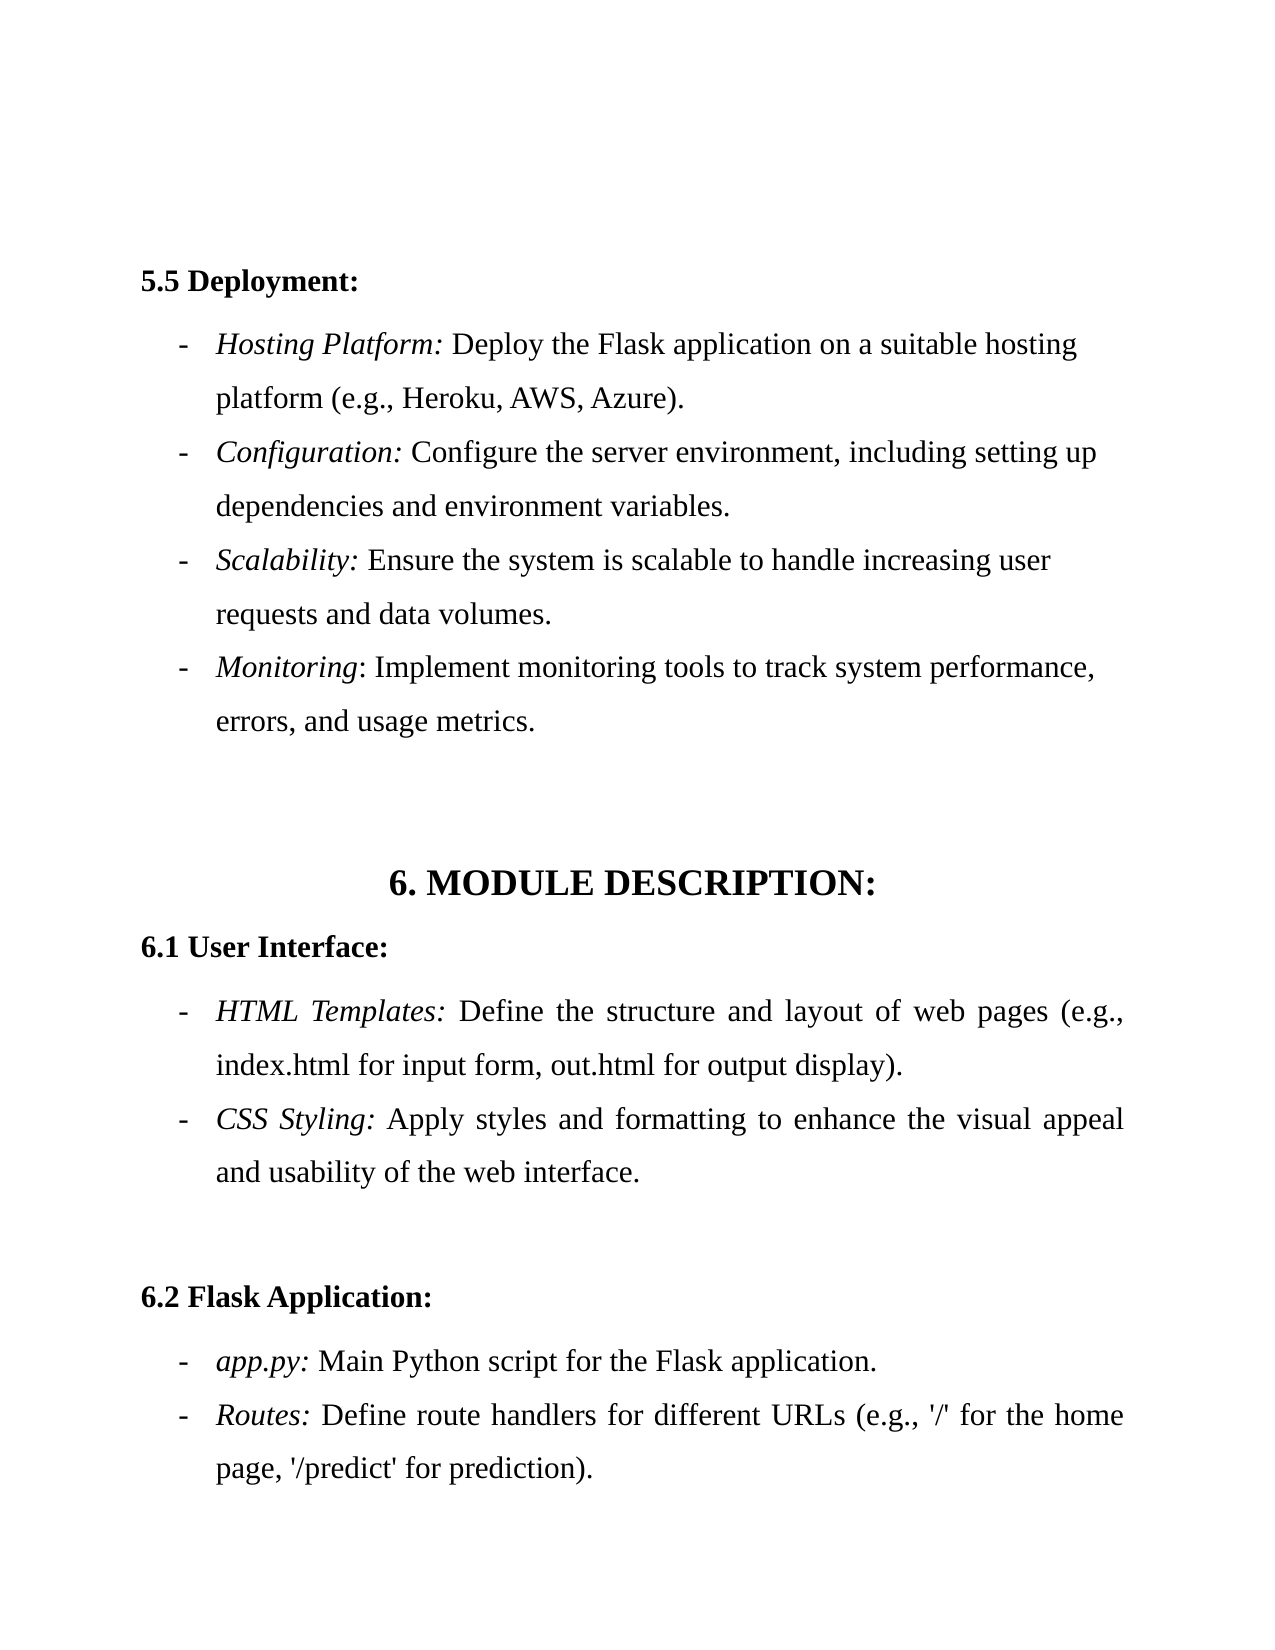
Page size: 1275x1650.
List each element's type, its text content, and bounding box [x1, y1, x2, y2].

list Monitoring: Implement monitoring tools to track system performance, errors, and usage metrics. [178, 649, 1125, 738]
subtitle 6.2 Flask Application: [141, 1278, 1125, 1314]
list HTML Templates: Define the structure and layout of web pages (e.g., index.html for input form, out.html for output display). [178, 992, 1125, 1082]
list Routes: Define route handlers for different URLs (e.g., '/' for the home page, '/predict' for prediction). [178, 1396, 1125, 1486]
list app.py: Main Python script for the Flask application. [178, 1342, 1125, 1378]
list Configuration: Configure the server environment, including setting up dependencies and environment variables. [178, 433, 1125, 523]
list Scalability: Ensure the system is scalable to handle increasing user requests and data volumes. [178, 541, 1125, 631]
subtitle 5.5 Deployment: [141, 262, 1125, 298]
subtitle 6.1 User Interface: [141, 928, 1125, 964]
subtitle 6. MODULE DESCRIPTION: [141, 860, 1125, 903]
list CSS Styling: Apply styles and formatting to enhance the visual appeal and usability of the web interface. [178, 1100, 1125, 1190]
list Hosting Platform: Deploy the Flask application on a suitable hosting platform (e.g., Heroku, AWS, Azure). [178, 326, 1125, 415]
